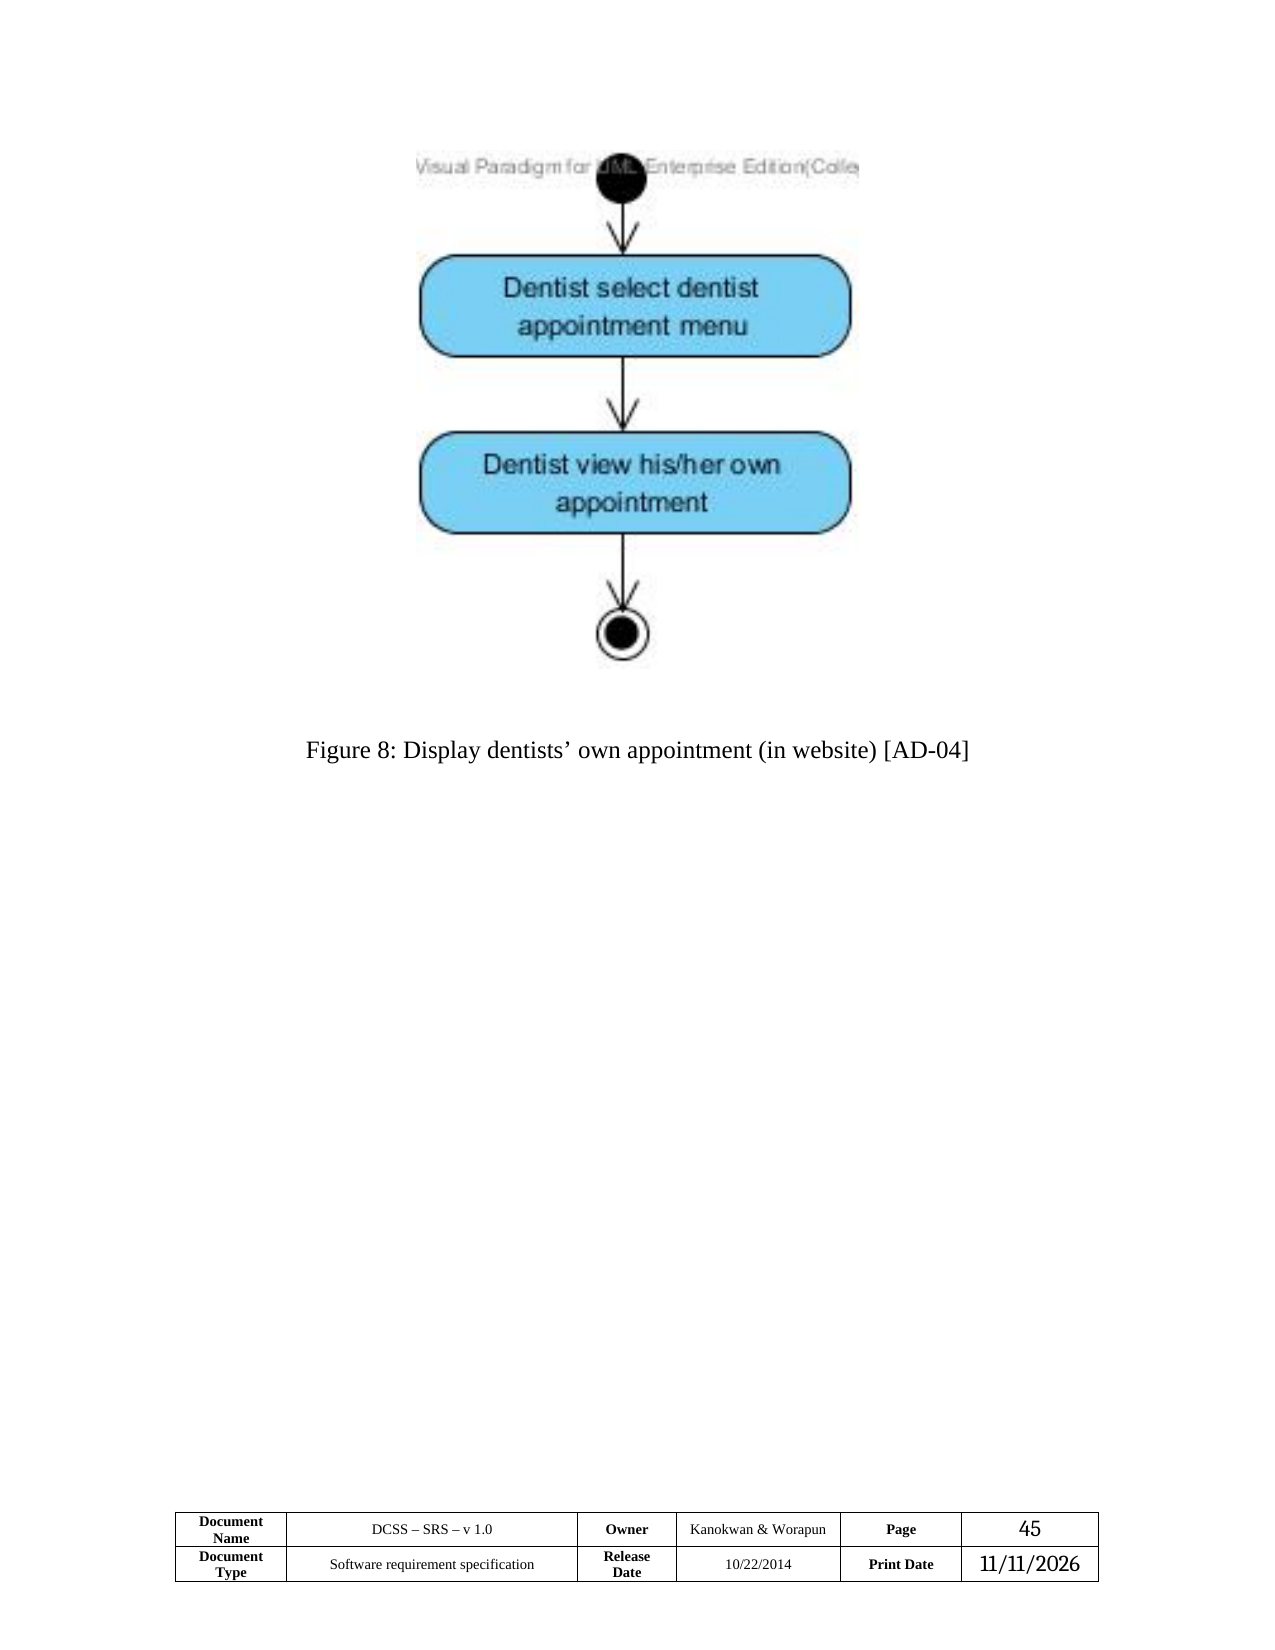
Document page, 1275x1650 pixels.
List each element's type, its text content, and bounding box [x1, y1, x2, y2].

picture [416, 150, 860, 669]
text Figure 8: Display dentists’ own appointment (in website) [AD-04] [187, 735, 1087, 764]
